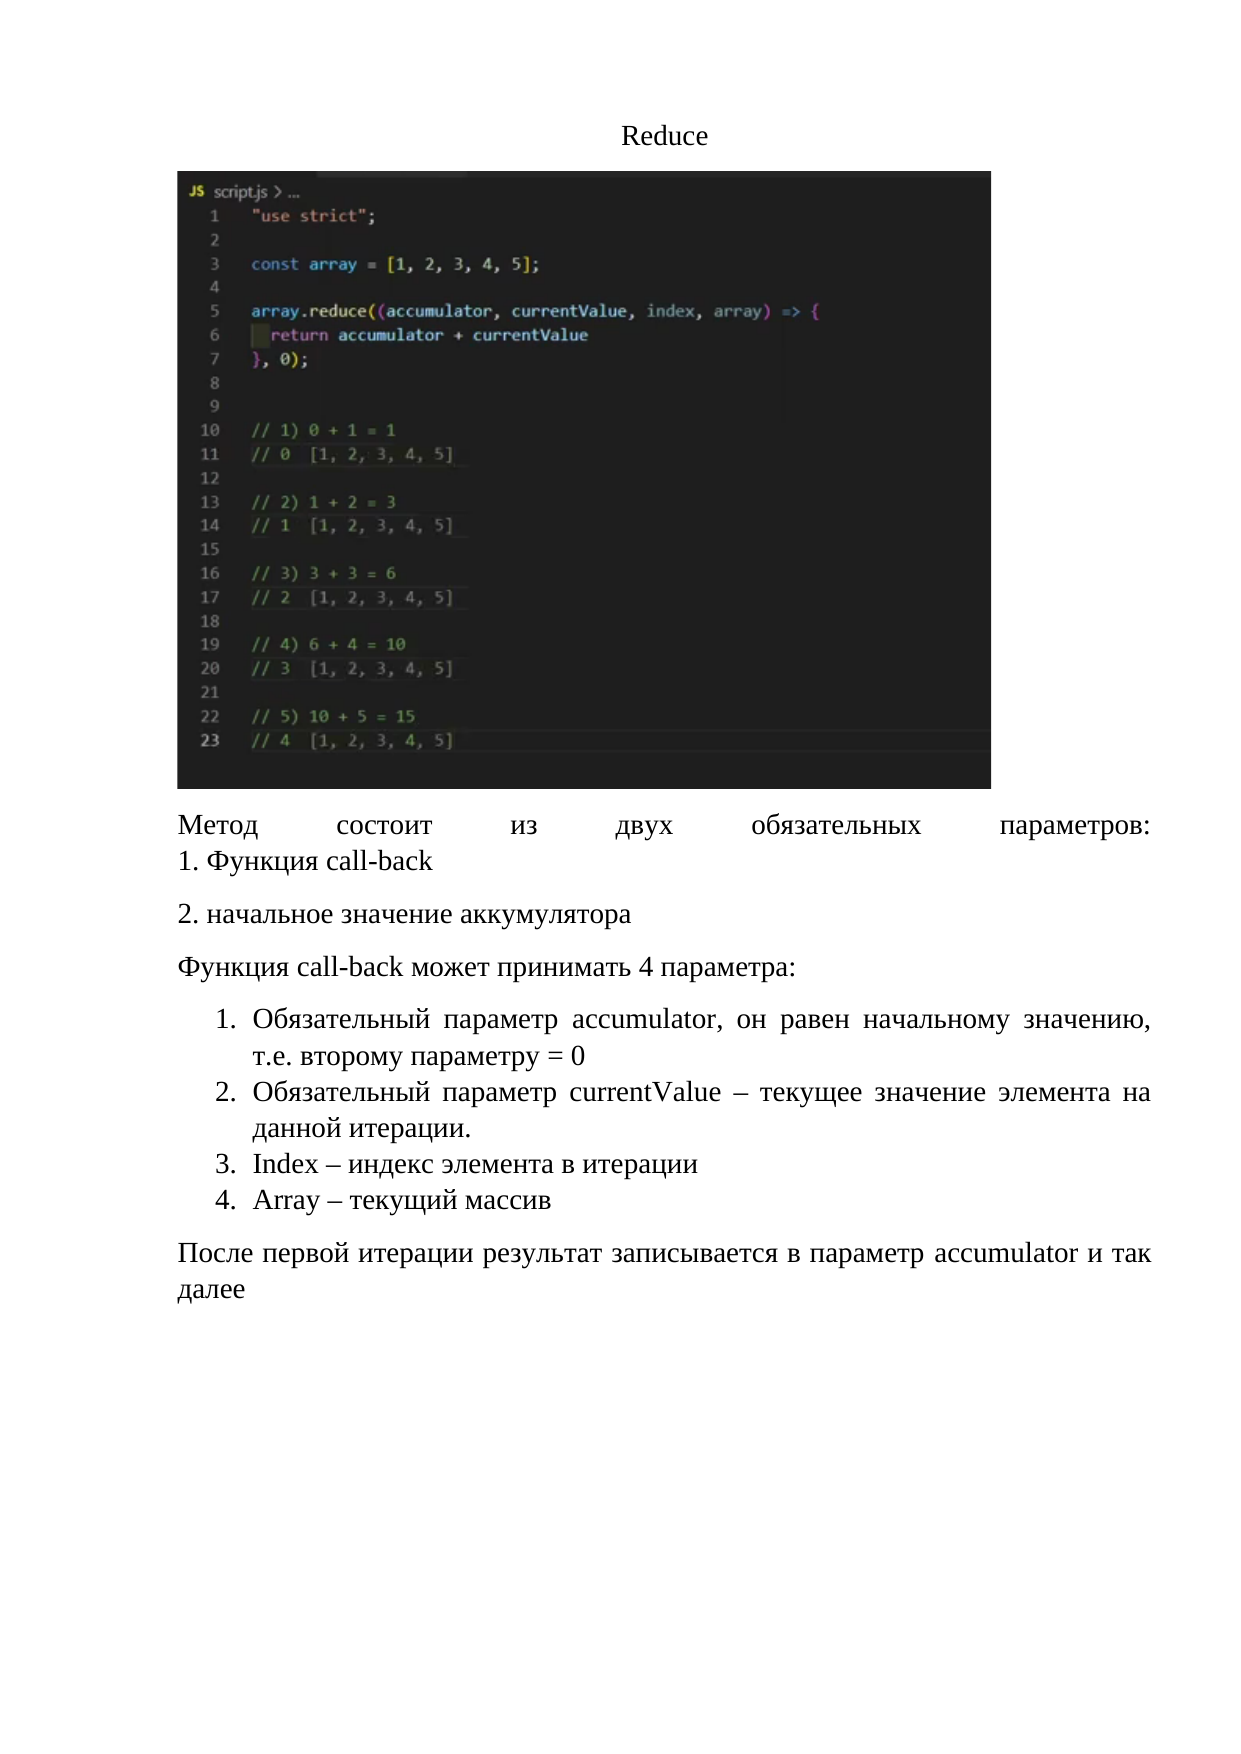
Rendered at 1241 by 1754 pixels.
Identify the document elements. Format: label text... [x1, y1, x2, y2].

text Функция call-back может принимать 4 параметра: [177, 949, 1152, 982]
text 2. начальное значение аккумулятора [177, 896, 1152, 929]
text Reduce [177, 118, 1152, 152]
text После первой итерации результат записывается в параметр accumulator и так далее [177, 1235, 1152, 1305]
list Index – индекс элемента в итерации [215, 1146, 1152, 1180]
text Метод состоит из двух обязательных параметров: 1. Функция call-back [177, 807, 1152, 877]
list Array – текущий массив [215, 1182, 1152, 1216]
list Обязательный параметр currentValue – текущее значение элемента на данной итерации. [215, 1074, 1152, 1143]
list Обязательный параметр accumulator, он равен начальному значению, т.е. второму параметру = 0 [215, 1002, 1152, 1071]
picture [177, 171, 992, 789]
